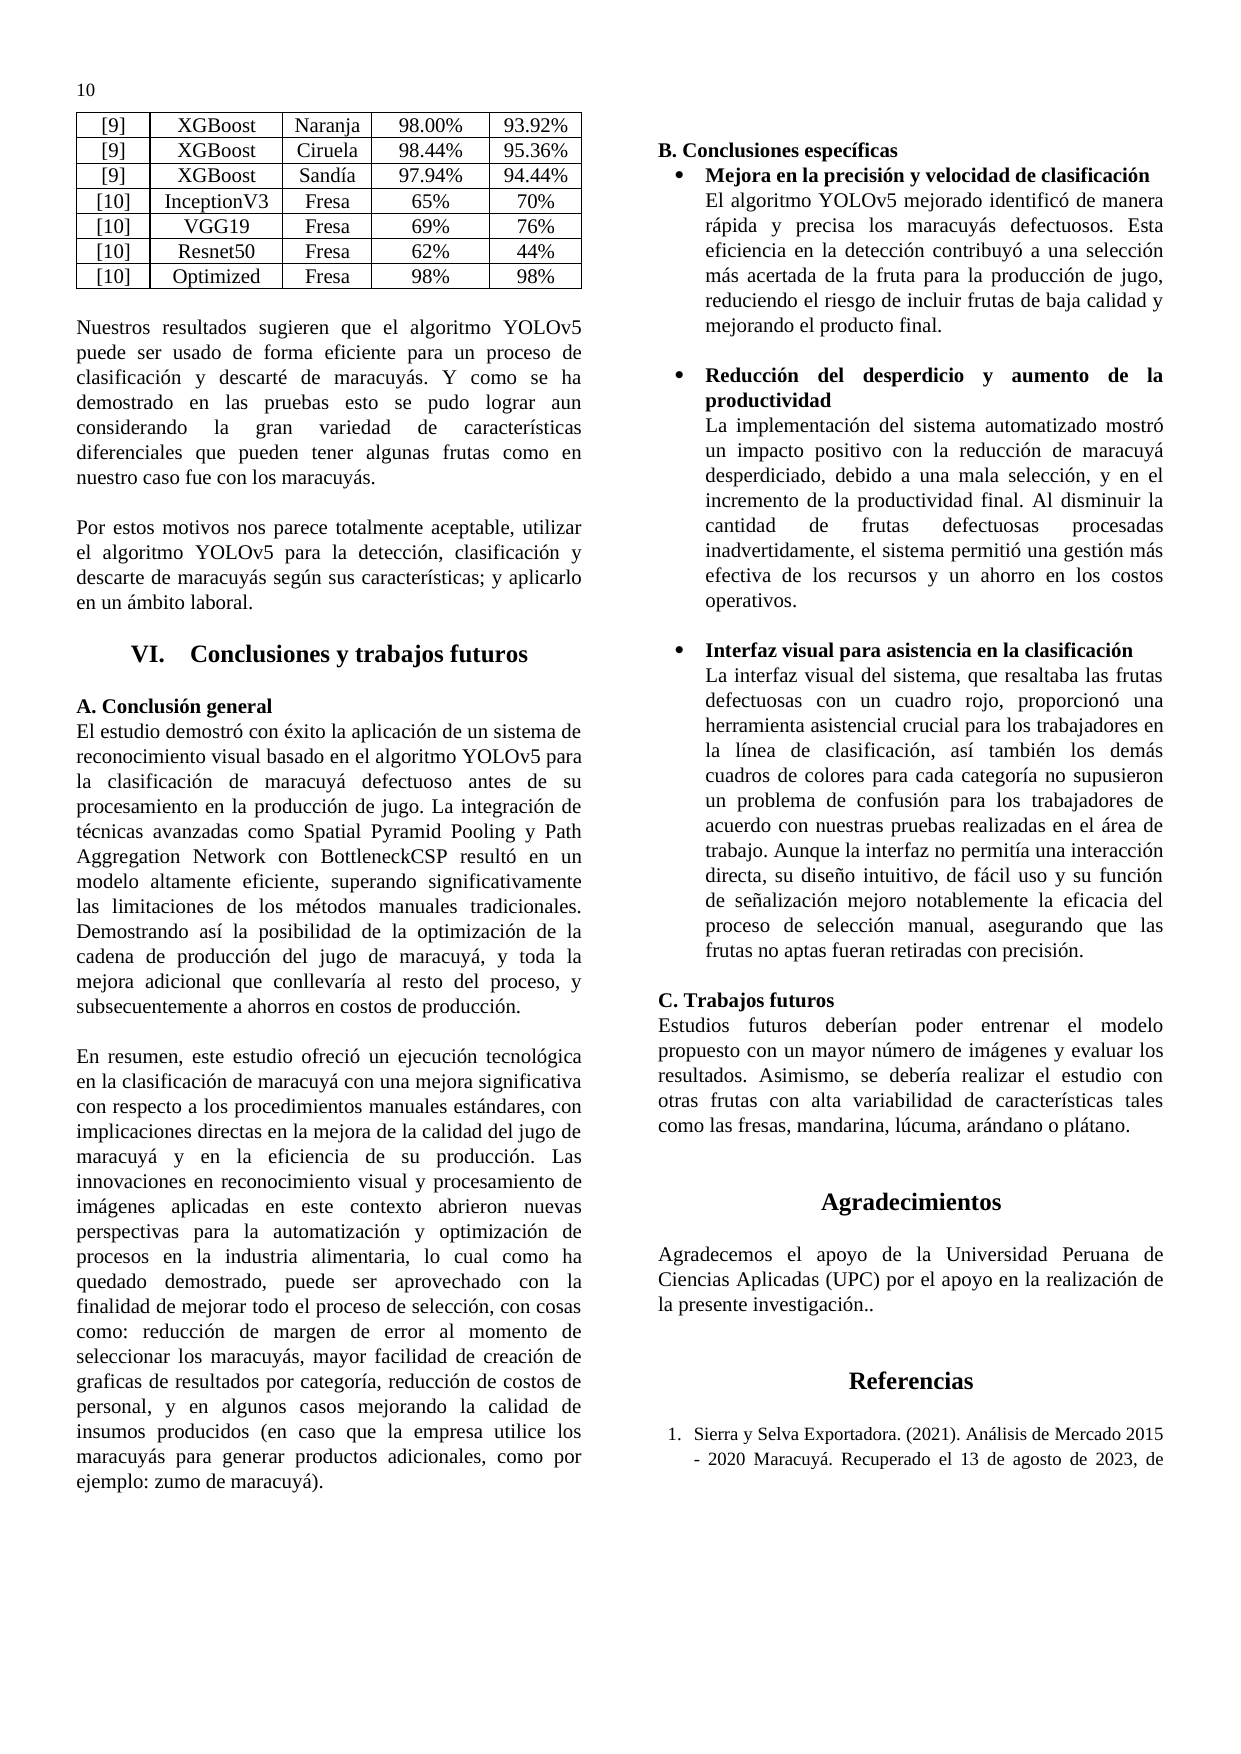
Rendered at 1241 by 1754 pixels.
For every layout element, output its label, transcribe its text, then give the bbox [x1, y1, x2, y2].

table_cell Fresa [283, 189, 371, 213]
subtitle Referencias [658, 1366, 1164, 1395]
list Mejora en la precisión y velocidad de clasificación [676, 162, 1164, 187]
text B. Conclusiones específicas [658, 137, 1164, 162]
table_cell 97.94% [372, 164, 489, 187]
table_cell XGBoost [151, 164, 282, 187]
text Por estos motivos nos parece totalmente aceptable, utilizar el algoritmo YOLOv5 para la detección, clasificación y descarte de maracuyás según sus características; y aplicarlo en un ámbito laboral. [76, 514, 582, 614]
table_cell Ciruela [283, 138, 371, 162]
text Estudios futuros deberían poder entrenar el modelo propuesto con un mayor número de imágenes y evaluar los resultados. Asimismo, se debería realizar el estudio con otras frutas con alta variabilidad de características tales como las fresas, mandarina, lúcuma, arándano o plátano. [658, 1012, 1164, 1137]
table_cell [9] [77, 138, 149, 162]
table_cell 98.00% [372, 113, 489, 137]
subtitle Agradecimientos [658, 1187, 1164, 1216]
table_cell Sandía [283, 164, 371, 187]
table_cell [9] [77, 164, 149, 187]
table_cell 98% [490, 264, 581, 288]
table_cell InceptionV3 [151, 189, 282, 213]
table_cell Resnet50 [151, 239, 282, 263]
subtitle Conclusiones y trabajos futuros [76, 639, 582, 668]
table_cell 95.36% [490, 138, 581, 162]
table_cell Naranja [283, 113, 371, 137]
text C. Trabajos futuros [658, 987, 1164, 1012]
table_cell VGG19 [151, 214, 282, 238]
table_cell XGBoost [151, 113, 282, 137]
table_cell 62% [372, 239, 489, 263]
table_cell Fresa [283, 239, 371, 263]
table_cell 65% [372, 189, 489, 213]
table_cell Fresa [283, 214, 371, 238]
text En resumen, este estudio ofreció un ejecución tecnológica en la clasificación de maracuyá con una mejora significativa con respecto a los procedimientos manuales estándares, con implicaciones directas en la mejora de la calidad del jugo de maracuyá y en la eficiencia de su producción. Las innovaciones en reconocimiento visual y procesamiento de imágenes aplicadas en este contexto abrieron nuevas perspectivas para la automatización y optimización de procesos en la industria alimentaria, lo cual como ha quedado demostrado, puede ser aprovechado con la finalidad de mejorar todo el proceso de selección, con cosas como: reducción de margen de error al momento de seleccionar los maracuyás, mayor facilidad de creación de graficas de resultados por categoría, reducción de costos de personal, y en algunos casos mejorando la calidad de insumos producidos (en caso que la empresa utilice los maracuyás para generar productos adicionales, como por ejemplo: zumo de maracuyá). [76, 1043, 582, 1493]
list Reducción del desperdicio y aumento de la productividad [676, 362, 1164, 412]
text El estudio demostró con éxito la aplicación de un sistema de reconocimiento visual basado en el algoritmo YOLOv5 para la clasificación de maracuyá defectuoso antes de su procesamiento en la producción de jugo. La integración de técnicas avanzadas como Spatial Pyramid Pooling y Path Aggregation Network con BottleneckCSP resultó en un modelo altamente eficiente, superando significativamente las limitaciones de los métodos manuales tradicionales. Demostrando así la posibilidad de la optimización de la cadena de producción del jugo de maracuyá, y toda la mejora adicional que conllevaría al resto del proceso, y subsecuentemente a ahorros en costos de producción. [76, 718, 582, 1018]
text Nuestros resultados sugieren que el algoritmo YOLOv5 puede ser usado de forma eficiente para un proceso de clasificación y descarté de maracuyás. Y como se ha demostrado en las pruebas esto se pudo lograr aun considerando la gran variedad de características diferenciales que pueden tener algunas frutas como en nuestro caso fue con los maracuyás. [76, 314, 582, 489]
list El algoritmo YOLOv5 mejorado identificó de manera rápida y precisa los maracuyás defectuosos. Esta eficiencia en la detección contribuyó a una selección más acertada de la fruta para la producción de jugo, reduciendo el riesgo de incluir frutas de baja calidad y mejorando el producto final. [705, 187, 1164, 337]
table_cell Optimized [151, 264, 282, 288]
table_cell 98.44% [372, 138, 489, 162]
list Interfaz visual para asistencia en la clasificación [676, 637, 1164, 662]
table_cell 98% [372, 264, 489, 288]
text Agradecemos el apoyo de la Universidad Peruana de Ciencias Aplicadas (UPC) por el apoyo en la realización de la presente investigación.. [658, 1241, 1164, 1316]
table_cell [9] [77, 113, 149, 137]
table_cell 76% [490, 214, 581, 238]
table_cell 93.92% [490, 113, 581, 137]
table_cell 44% [490, 239, 581, 263]
table_cell [10] [77, 189, 149, 213]
text A. Conclusión general [76, 693, 582, 718]
table_cell Fresa [283, 264, 371, 288]
table_cell [10] [77, 264, 149, 288]
table_cell [10] [77, 239, 149, 263]
table_cell 70% [490, 189, 581, 213]
table_cell XGBoost [151, 138, 282, 162]
list La implementación del sistema automatizado mostró un impacto positivo con la reducción de maracuyá desperdiciado, debido a una mala selección, y en el incremento de la productividad final. Al disminuir la cantidad de frutas defectuosas procesadas inadvertidamente, el sistema permitió una gestión más efectiva de los recursos y un ahorro en los costos operativos. [705, 412, 1164, 612]
table_cell 69% [372, 214, 489, 238]
table_cell 94.44% [490, 164, 581, 187]
table_cell [10] [77, 214, 149, 238]
list La interfaz visual del sistema, que resaltaba las frutas defectuosas con un cuadro rojo, proporcionó una herramienta asistencial crucial para los trabajadores en la línea de clasificación, así también los demás cuadros de colores para cada categoría no supusieron un problema de confusión para los trabajadores de acuerdo con nuestras pruebas realizadas en el área de trabajo. Aunque la interfaz no permitía una interacción directa, su diseño intuitivo, de fácil uso y su función de señalización mejoro notablemente la eficacia del proceso de selección manual, asegurando que las frutas no aptas fueran retiradas con precisión. [705, 662, 1164, 962]
